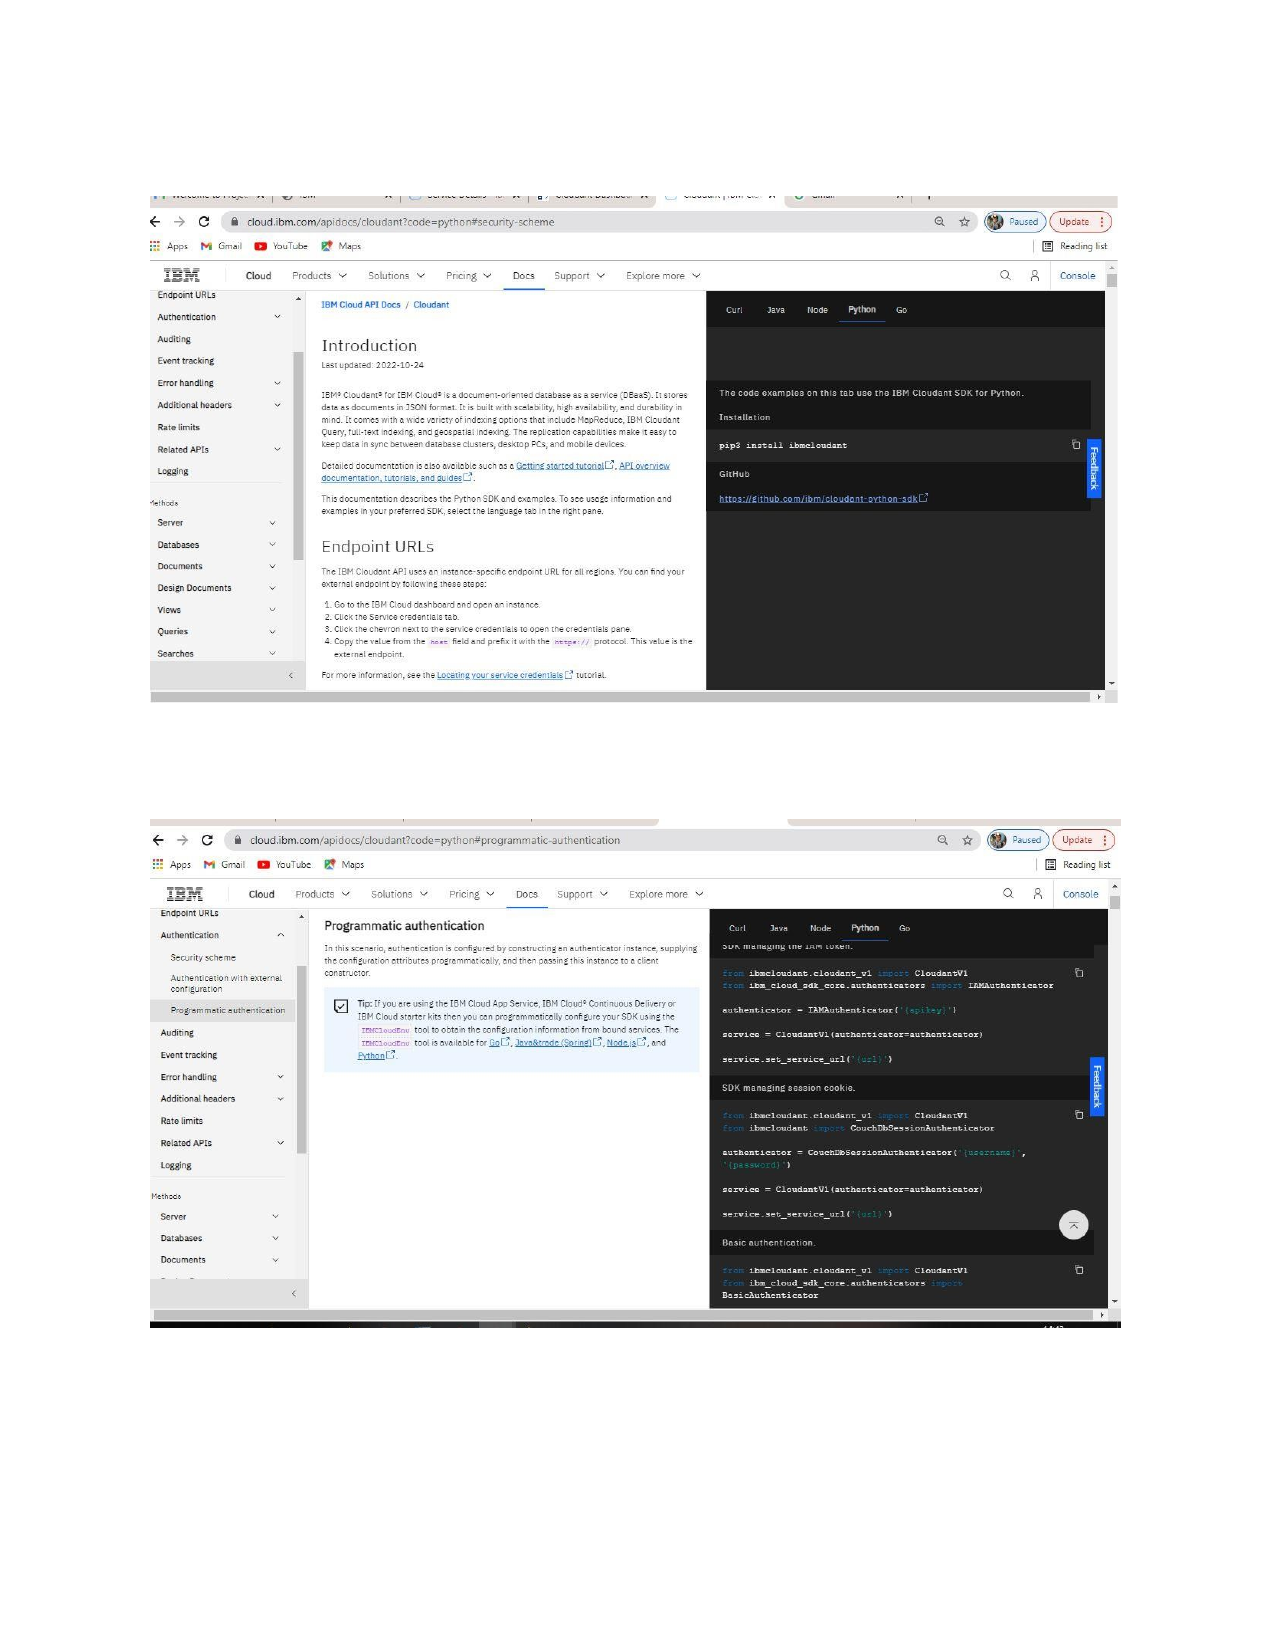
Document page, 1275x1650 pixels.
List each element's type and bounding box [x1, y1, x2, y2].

picture [150, 196, 1118, 703]
picture [150, 819, 1121, 1328]
